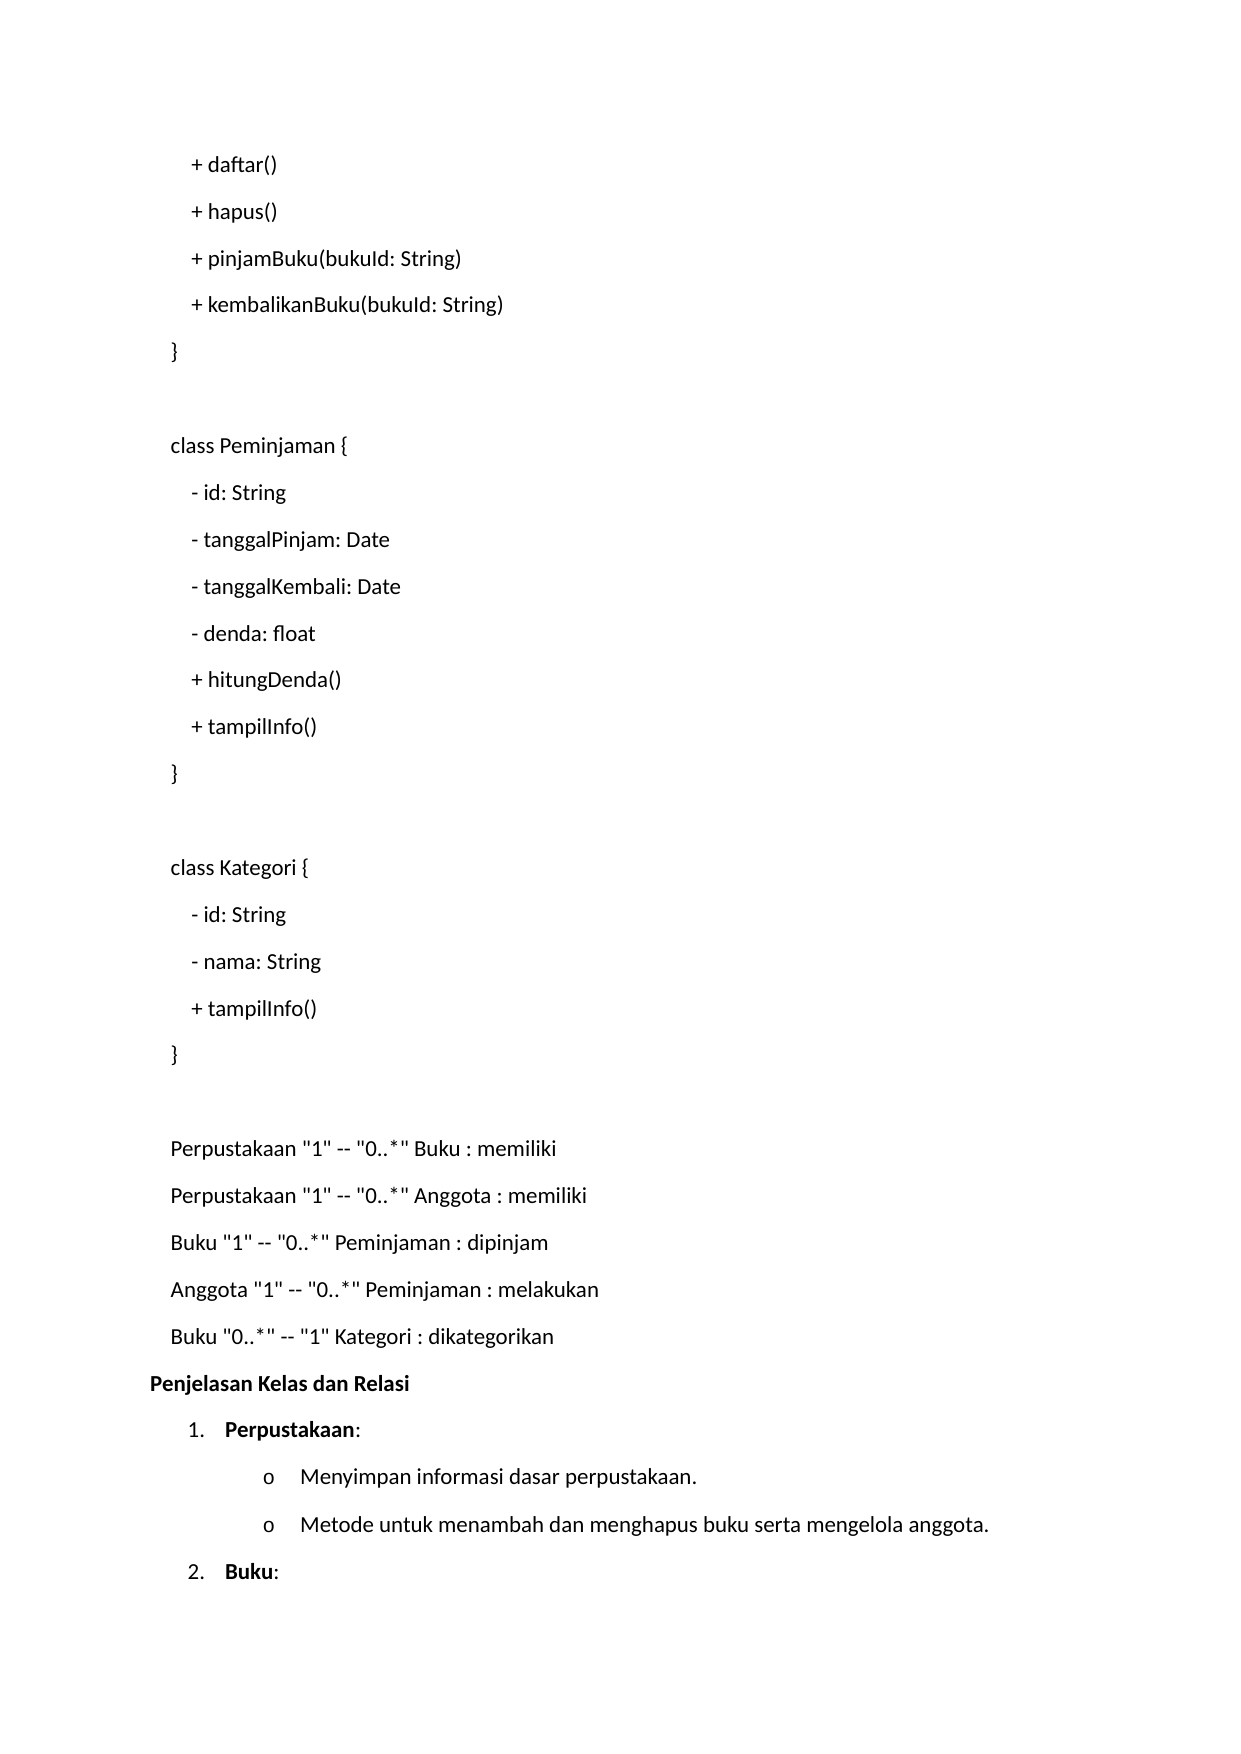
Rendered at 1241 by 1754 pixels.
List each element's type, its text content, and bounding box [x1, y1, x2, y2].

text } [150, 1041, 1090, 1069]
text Perpustakaan "1" -- "0..*" Anggota : memiliki [150, 1181, 1090, 1209]
text Buku "1" -- "0..*" Peminjaman : dipinjam [150, 1228, 1090, 1256]
text - id: String [150, 478, 1090, 506]
text Perpustakaan "1" -- "0..*" Buku : memiliki [150, 1134, 1090, 1162]
text - tanggalPinjam: Date [150, 525, 1090, 553]
text - denda: float [150, 619, 1090, 647]
text Buku "0..*" -- "1" Kategori : dikategorikan [150, 1322, 1090, 1350]
list Metode untuk menambah dan menghapus buku serta mengelola anggota. [262, 1510, 1090, 1538]
text + hapus() [150, 197, 1090, 225]
text + tampilInfo() [150, 712, 1090, 741]
text Anggota "1" -- "0..*" Peminjaman : melakukan [150, 1275, 1090, 1303]
text - nama: String [150, 947, 1090, 975]
text - id: String [150, 900, 1090, 928]
list Buku: [187, 1557, 1090, 1585]
text } [150, 337, 1090, 366]
text + daftar() [150, 150, 1090, 178]
text + kembalikanBuku(bukuId: String) [150, 291, 1090, 319]
text class Peminjaman { [150, 431, 1090, 459]
text } [150, 759, 1090, 787]
text Penjelasan Kelas dan Relasi [150, 1369, 1090, 1397]
text - tanggalKembali: Date [150, 572, 1090, 600]
list Perpustakaan: [187, 1416, 1090, 1444]
text + pinjamBuku(bukuId: String) [150, 244, 1090, 272]
list Menyimpan informasi dasar perpustakaan. [262, 1462, 1090, 1491]
text class Kategori { [150, 853, 1090, 881]
text + tampilInfo() [150, 994, 1090, 1022]
text + hitungDenda() [150, 666, 1090, 694]
